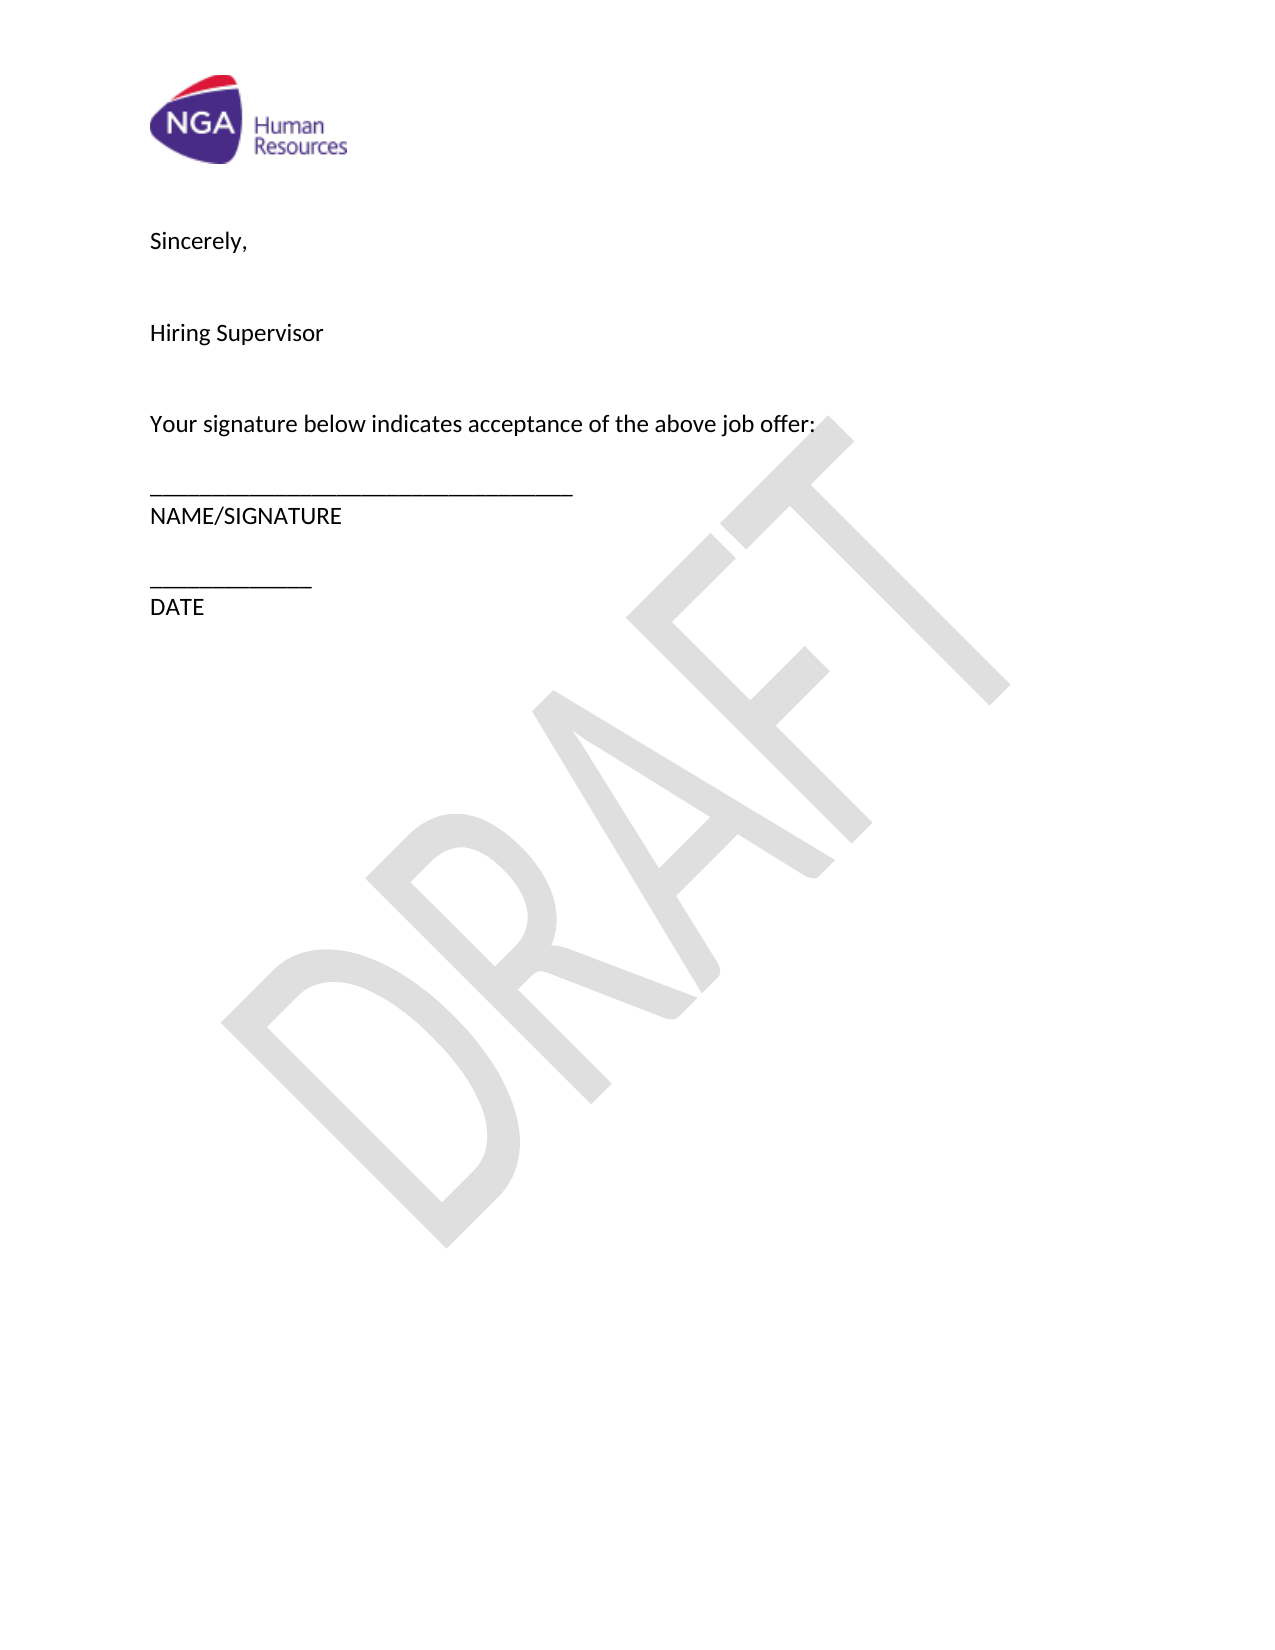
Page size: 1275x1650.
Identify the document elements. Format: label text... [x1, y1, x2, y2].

text DATE [150, 591, 1125, 622]
text Hiring Supervisor [150, 317, 1125, 347]
text Your signature below indicates acceptance of the above job offer: [150, 408, 1125, 439]
text __________________________________ [150, 469, 1125, 500]
text NAME/SIGNATURE [150, 500, 1125, 530]
text Sincerely, [150, 225, 1125, 256]
picture [150, 75, 347, 164]
text _____________ [150, 561, 1125, 591]
